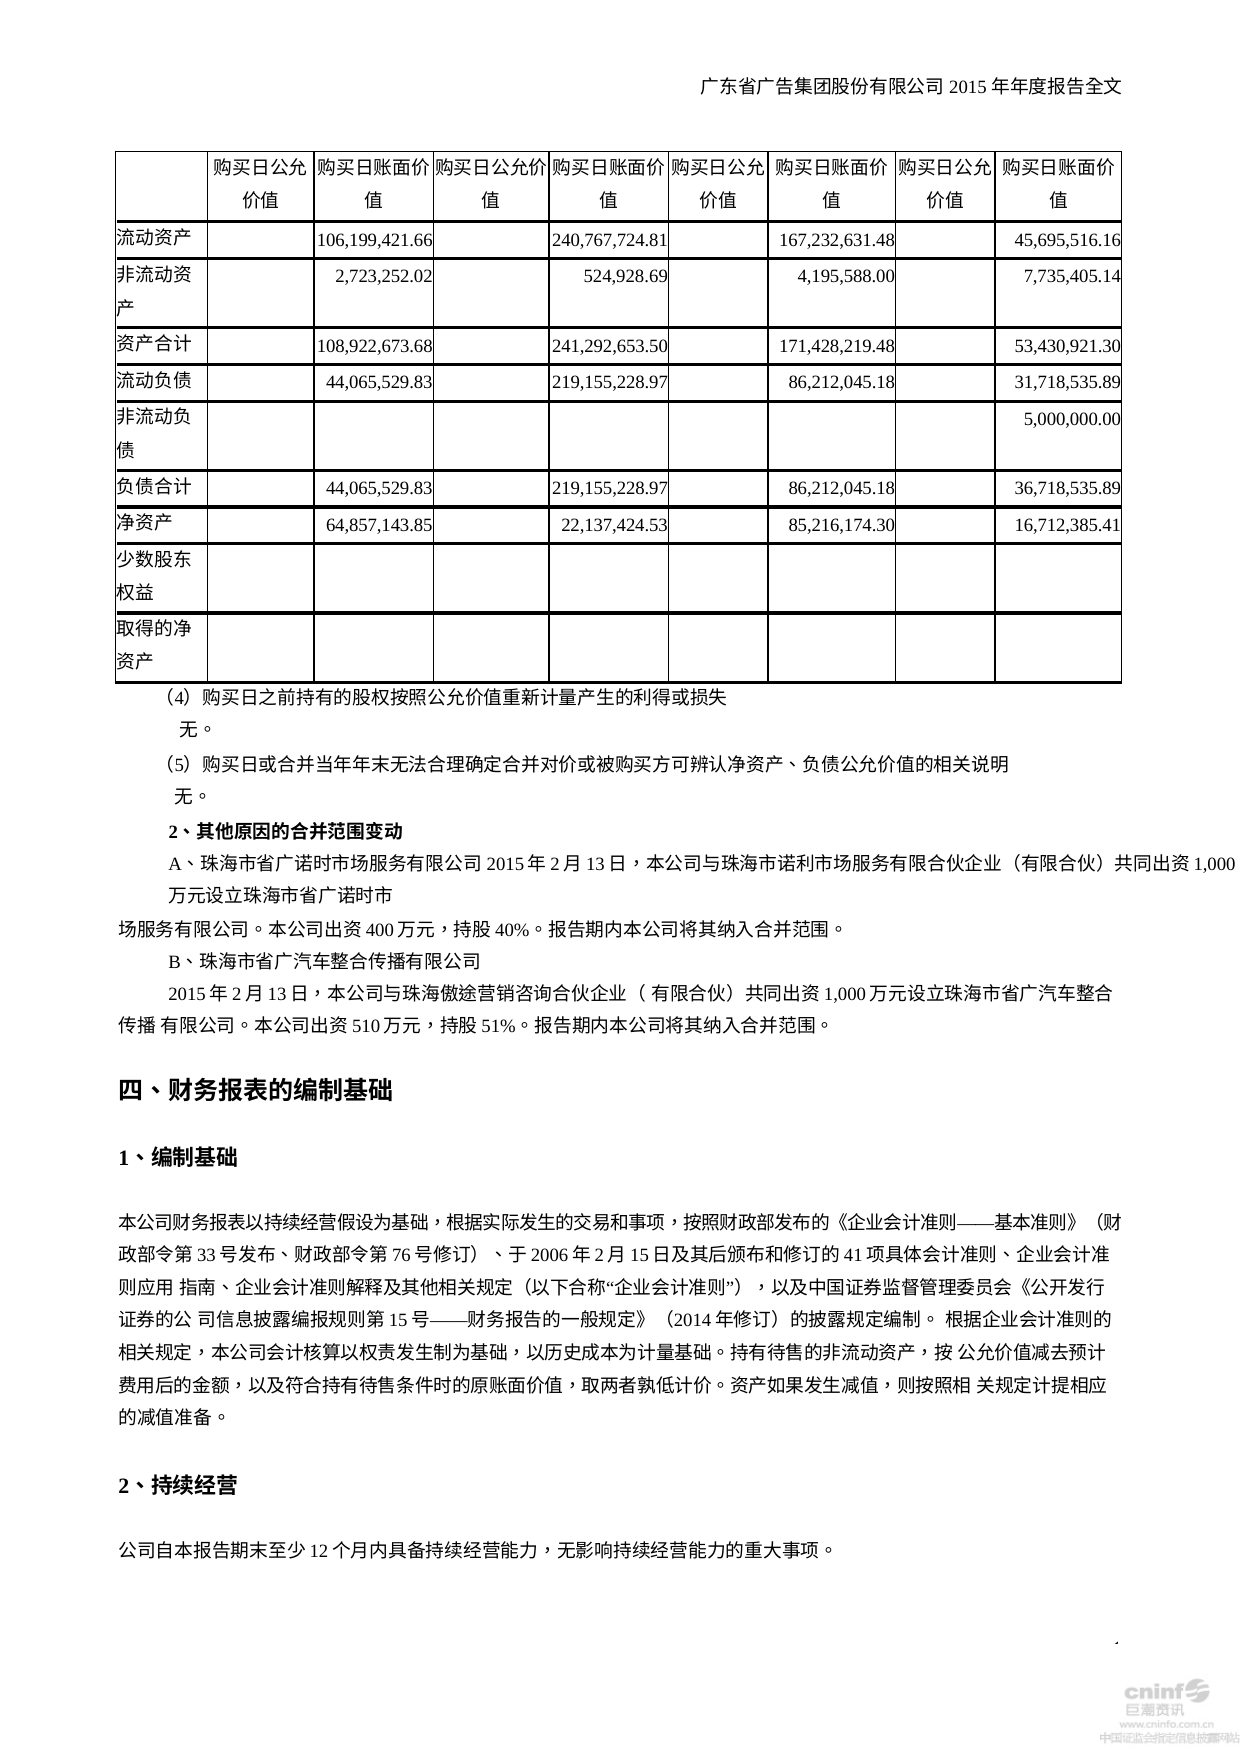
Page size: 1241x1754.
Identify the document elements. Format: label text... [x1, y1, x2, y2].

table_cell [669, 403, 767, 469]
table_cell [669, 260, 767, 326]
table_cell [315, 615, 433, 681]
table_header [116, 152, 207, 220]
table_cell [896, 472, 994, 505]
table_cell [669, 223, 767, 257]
subtitle 四、财务报表的编制基础 [118, 1073, 1122, 1107]
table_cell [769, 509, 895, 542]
text 2015年2月13日，本公司与珠海傲途营销咨询合伙企业（ 有限合伙）共同出资1,000万元设立珠海市省广汽车整合传播 有限公司。本公司出资510万元，持股51%。报告期内本公司将其纳入合并范围。 [118, 980, 1124, 1037]
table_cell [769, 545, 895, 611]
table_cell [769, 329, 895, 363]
text B、珠海市省广汽车整合传播有限公司 [168, 948, 1122, 973]
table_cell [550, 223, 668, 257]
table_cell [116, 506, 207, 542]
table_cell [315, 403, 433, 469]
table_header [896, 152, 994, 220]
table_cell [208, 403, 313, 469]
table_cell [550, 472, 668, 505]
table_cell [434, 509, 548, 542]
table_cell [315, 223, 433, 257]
subtitle 1、编制基础 [118, 1142, 1122, 1171]
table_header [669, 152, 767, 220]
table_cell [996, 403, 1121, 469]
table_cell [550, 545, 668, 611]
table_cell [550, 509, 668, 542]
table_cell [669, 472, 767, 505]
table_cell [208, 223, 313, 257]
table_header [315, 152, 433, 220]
text 公司自本报告期末至少12个月内具备持续经营能力，无影响持续经营能力的重大事项。 [118, 1537, 1122, 1563]
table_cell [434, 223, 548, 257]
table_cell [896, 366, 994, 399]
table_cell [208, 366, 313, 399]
text （4）购买日之前持有的股权按照公允价值重新计量产生的利得或损失 无。 [156, 685, 729, 742]
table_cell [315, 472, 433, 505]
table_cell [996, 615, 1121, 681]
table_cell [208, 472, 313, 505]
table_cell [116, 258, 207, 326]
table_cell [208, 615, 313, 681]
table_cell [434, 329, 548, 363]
subtitle 2、持续经营 [118, 1470, 1122, 1500]
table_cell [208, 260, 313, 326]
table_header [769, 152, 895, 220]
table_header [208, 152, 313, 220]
text 本公司财务报表以持续经营假设为基础，根据实际发生的交易和事项，按照财政部发布的《企业会计准则——基本准则》（财 政部令第33号发布、财政部令第76号修订）、于2006年2月15日及其后颁布和修订的41项具体会计准则、企业会计准则应用 指南、企业会计准则解释及其他相关规定（以下合称“企业会计准则”），以及中国证券监督管理委员会《公开发行证券的公 司信息披露编报规则第15号——财务报告的一般规定》（2014年修订）的披露规定编制。 根据企业会计准则的相关规定，本公司会计核算以权责发生制为基础，以历史成本为计量基础。持有待售的非流动资产，按 公允价值减去预计费用后的金额，以及符合持有待售条件时的原账面价值，取两者孰低计价。资产如果发生减值，则按照相 关规定计提相应的减值准备。 [118, 1209, 1123, 1430]
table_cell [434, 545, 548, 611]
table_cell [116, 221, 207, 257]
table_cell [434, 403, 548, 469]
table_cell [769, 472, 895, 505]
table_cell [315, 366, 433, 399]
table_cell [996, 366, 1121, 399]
subtitle 2、其他原因的合并范围变动 [168, 819, 1122, 844]
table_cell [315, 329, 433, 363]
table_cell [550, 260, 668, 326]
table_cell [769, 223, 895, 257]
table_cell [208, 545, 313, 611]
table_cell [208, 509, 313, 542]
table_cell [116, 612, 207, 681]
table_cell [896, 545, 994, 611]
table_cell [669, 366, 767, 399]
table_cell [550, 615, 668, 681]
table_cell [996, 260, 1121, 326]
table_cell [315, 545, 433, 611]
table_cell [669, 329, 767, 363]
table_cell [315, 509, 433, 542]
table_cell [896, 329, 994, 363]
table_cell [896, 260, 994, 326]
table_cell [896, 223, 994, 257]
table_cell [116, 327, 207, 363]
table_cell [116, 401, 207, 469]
text （5）购买日或合并当年年末无法合理确定合并对价或被购买方可辨认净资产、负债公允价值的相关说明 无。 [156, 752, 1011, 809]
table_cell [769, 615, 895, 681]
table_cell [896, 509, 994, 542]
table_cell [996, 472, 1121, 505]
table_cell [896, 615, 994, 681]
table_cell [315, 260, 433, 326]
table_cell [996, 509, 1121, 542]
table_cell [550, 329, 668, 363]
picture [1099, 1673, 1241, 1754]
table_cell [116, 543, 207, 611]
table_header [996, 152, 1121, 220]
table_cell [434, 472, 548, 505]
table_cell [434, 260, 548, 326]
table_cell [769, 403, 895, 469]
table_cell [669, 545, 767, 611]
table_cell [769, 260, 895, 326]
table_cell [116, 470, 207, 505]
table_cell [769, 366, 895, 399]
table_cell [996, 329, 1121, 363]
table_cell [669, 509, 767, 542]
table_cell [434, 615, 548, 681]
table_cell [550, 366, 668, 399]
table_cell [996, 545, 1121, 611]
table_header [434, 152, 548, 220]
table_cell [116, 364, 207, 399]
text A、珠海市省广诺时市场服务有限公司 2015年2月13日，本公司与珠海市诺利市场服务有限合伙企业（有限合伙）共同出资1,000万元设立珠海市省广诺时市 [168, 851, 1240, 908]
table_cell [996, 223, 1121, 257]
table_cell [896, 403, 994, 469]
text 场服务有限公司。本公司出资400万元，持股40%。报告期内本公司将其纳入合并范围。 [118, 916, 1122, 941]
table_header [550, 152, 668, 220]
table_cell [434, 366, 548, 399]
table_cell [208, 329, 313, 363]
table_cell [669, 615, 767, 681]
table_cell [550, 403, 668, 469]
